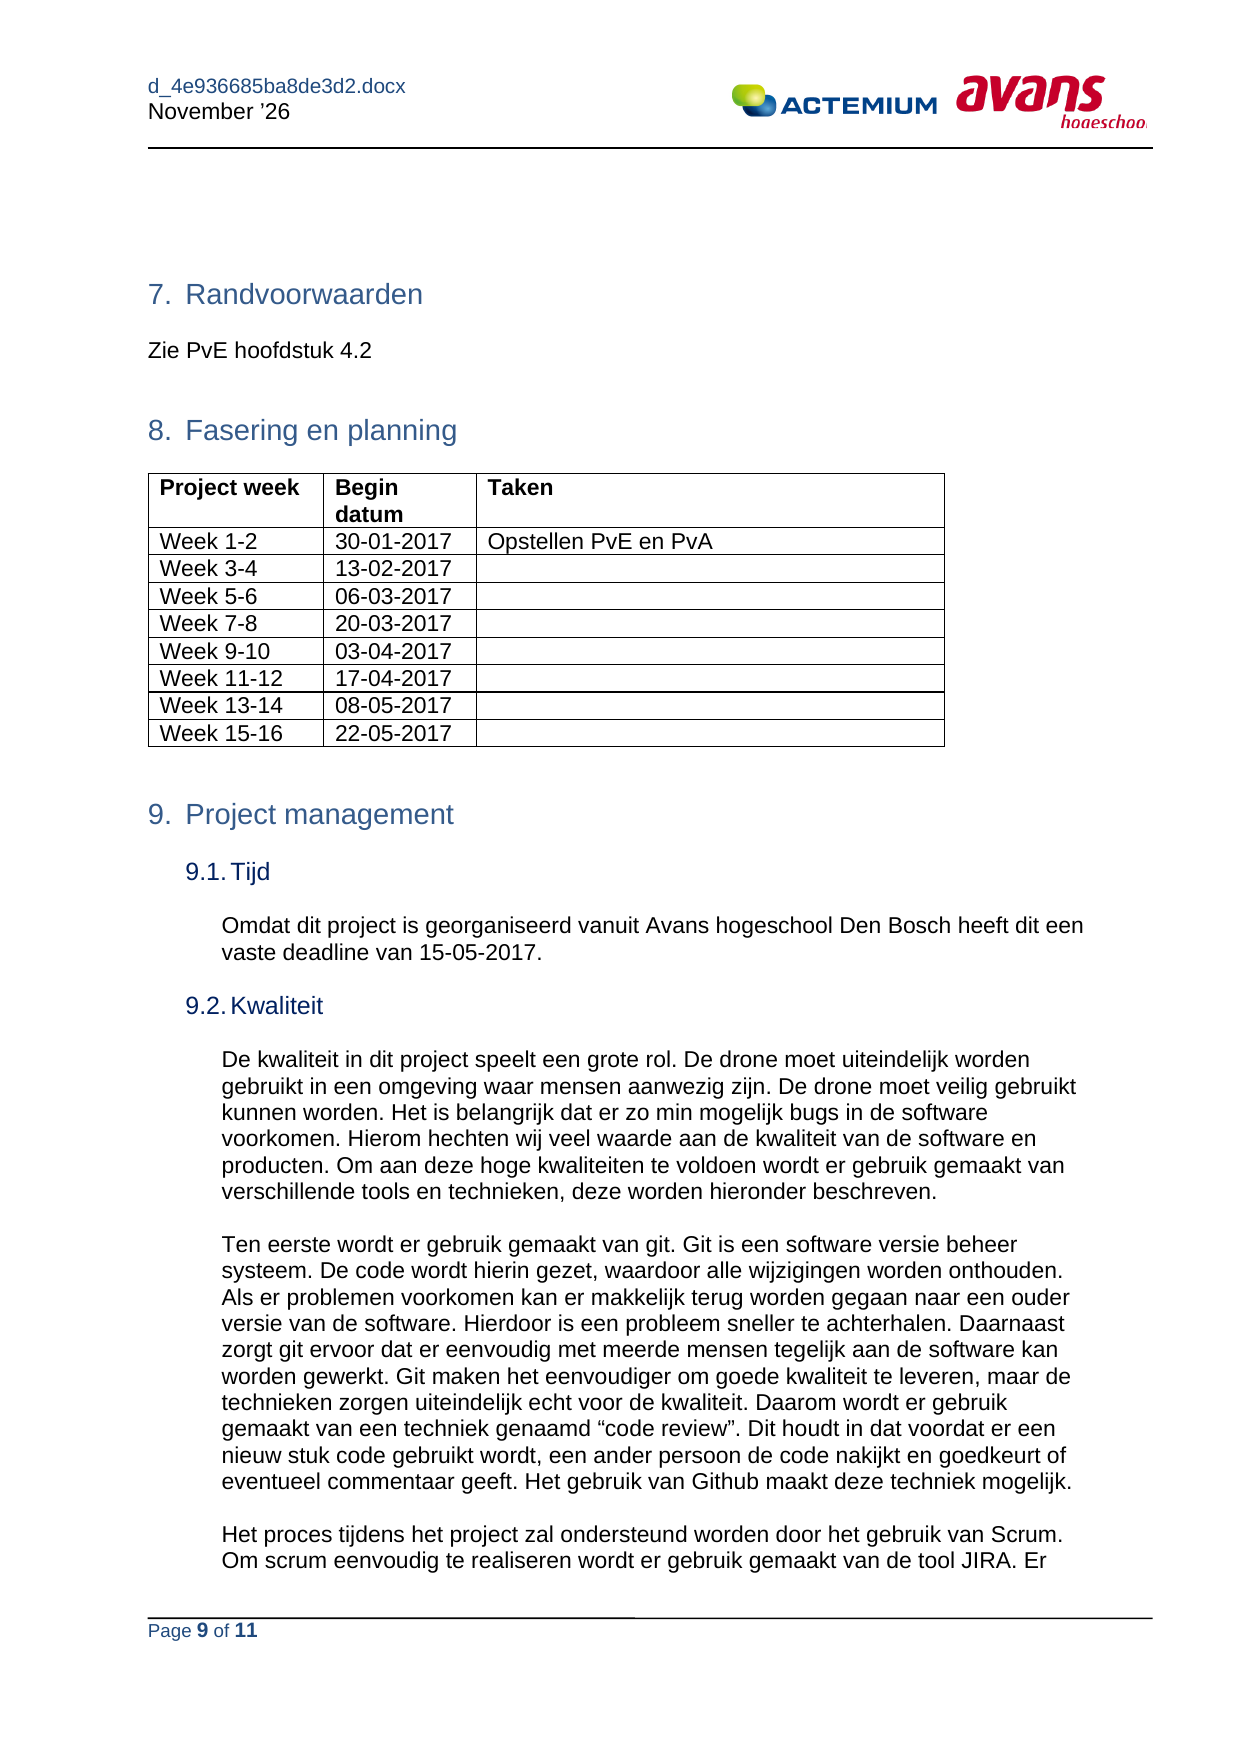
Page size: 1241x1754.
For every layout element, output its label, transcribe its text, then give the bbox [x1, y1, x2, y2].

table_cell [477, 555, 944, 582]
table_cell [477, 638, 944, 664]
subtitle Kwaliteit [185, 991, 1093, 1020]
table_cell Week 13-14 [149, 693, 323, 719]
text De kwaliteit in dit project speelt een grote rol. De drone moet uiteindelijk worden gebruikt in een omgeving waar mensen aanwezig zijn. De drone moet veilig gebruikt kunnen worden. Het is belangrijk dat er zo min mogelijk bugs in de software voorkomen. Hierom hechten wij veel waarde aan de kwaliteit van de software en producten. Om aan deze hoge kwaliteiten te voldoen wordt er gebruik gemaakt van verschillende tools en technieken, deze worden hieronder beschreven. [221, 1046, 1093, 1204]
table_header Begin datum [324, 474, 476, 527]
table_header Project week [149, 474, 323, 527]
table_cell 17-04-2017 [324, 665, 476, 691]
table_cell Week 1-2 [149, 528, 323, 554]
table_header Taken [477, 474, 944, 527]
table_cell Week 7-8 [149, 610, 323, 637]
table_cell Opstellen PvE en PvA [477, 528, 944, 554]
subtitle Fasering en planning [148, 413, 1093, 447]
table_cell Week 15-16 [149, 720, 323, 746]
subtitle Project management [148, 797, 1093, 831]
table_cell [477, 583, 944, 609]
text Zie PvE hoofdstuk 4.2 [148, 337, 1093, 363]
table_cell 03-04-2017 [324, 638, 476, 664]
table_cell 30-01-2017 [324, 528, 476, 554]
table_cell 08-05-2017 [324, 693, 476, 719]
picture [956, 75, 1147, 129]
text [221, 1521, 1093, 1573]
table_cell 22-05-2017 [324, 720, 476, 746]
text Omdat dit project is georganiseerd vanuit Avans hogeschool Den Bosch heeft dit een vaste deadline van 15-05-2017. [221, 912, 1093, 965]
picture [723, 76, 949, 127]
table_cell 20-03-2017 [324, 610, 476, 637]
text Ten eerste wordt er gebruik gemaakt van git. Git is een software versie beheer systeem. De code wordt hierin gezet, waardoor alle wijzigingen worden onthouden. Als er problemen voorkomen kan er makkelijk terug worden gegaan naar een ouder versie van de software. Hierdoor is een probleem sneller te achterhalen. Daarnaast zorgt git ervoor dat er eenvoudig met meerde mensen tegelijk aan de software kan worden gewerkt. Git maken het eenvoudiger om goede kwaliteit te leveren, maar de technieken zorgen uiteindelijk echt voor de kwaliteit. Daarom wordt er gebruik gemaakt van een techniek genaamd “code review”. Dit houdt in dat voordat er een nieuw stuk code gebruikt wordt, een ander persoon de code nakijkt en goedkeurt of eventueel commentaar geeft. Het gebruik van Github maakt deze techniek mogelijk. [221, 1231, 1093, 1494]
table_cell [477, 665, 944, 691]
table_cell 13-02-2017 [324, 555, 476, 582]
table_cell [477, 693, 944, 719]
subtitle Randvoorwaarden [148, 277, 1093, 311]
table_cell Week 9-10 [149, 638, 323, 664]
table_cell Week 11-12 [149, 665, 323, 691]
table_cell 06-03-2017 [324, 583, 476, 609]
table_cell Week 3-4 [149, 555, 323, 582]
table_cell [477, 610, 944, 637]
table_cell [477, 720, 944, 746]
subtitle Tijd [185, 857, 1093, 886]
table_cell Week 5-6 [149, 583, 323, 609]
